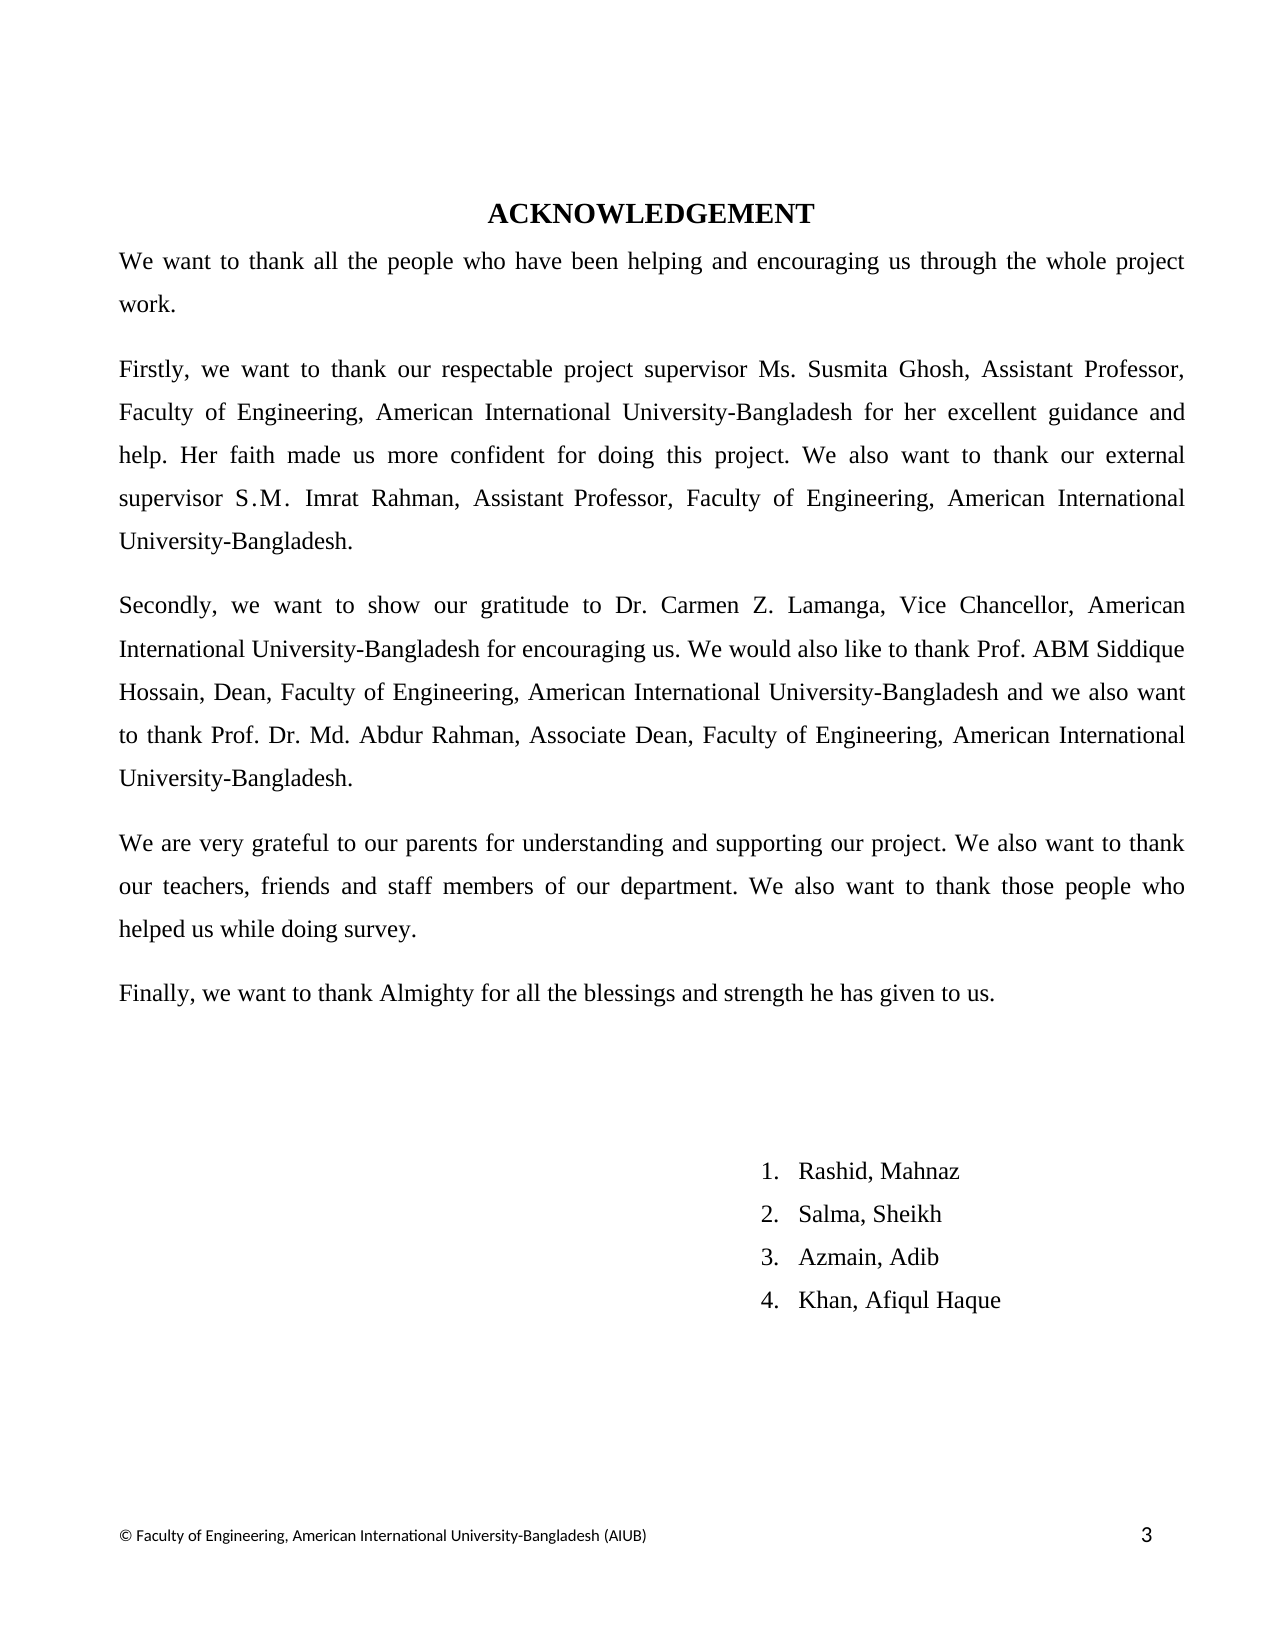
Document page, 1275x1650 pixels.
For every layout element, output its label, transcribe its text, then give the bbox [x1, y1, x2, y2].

text Secondly, we want to show our gratitude to Dr. Carmen Z. Lamanga, Vice Chancellor, American International University-Bangladesh for encouraging us. We would also like to thank Prof. ABM Siddique Hossain, Dean, Faculty of Engineering, American International University-Bangladesh and we also want to thank Prof. Dr. Md. Abdur Rahman, Associate Dean, Faculty of Engineering, American International University-Bangladesh. [118, 591, 1185, 792]
text We want to thank all the people who have been helping and encouraging us through the whole project work. [118, 246, 1185, 318]
text ACKNOWLEDGEMENT [106, 196, 1196, 229]
list Rashid, Mahnaz [761, 1156, 1196, 1184]
text Finally, we want to thank Almighty for all the blessings and strength he has given to us. [118, 978, 1196, 1007]
text We are very grateful to our parents for understanding and supporting our project. We also want to thank our teachers, friends and staff members of our department. We also want to thank those people who helped us while doing survey. [118, 828, 1185, 943]
text Firstly, we want to thank our respectable project supervisor Ms. Susmita Ghosh, Assistant Professor, Faculty of Engineering, American International University-Bangladesh for her excellent guidance and help. Her faith made us more confident for doing this project. We also want to thank our external supervisor S.M. Imrat Rahman, Assistant Professor, Faculty of Engineering, American International University-Bangladesh. [118, 354, 1185, 555]
list Azmain, Adib [761, 1242, 1196, 1271]
list Salma, Sheikh [761, 1199, 1196, 1228]
list Khan, Afiqul Haque [761, 1285, 1196, 1314]
